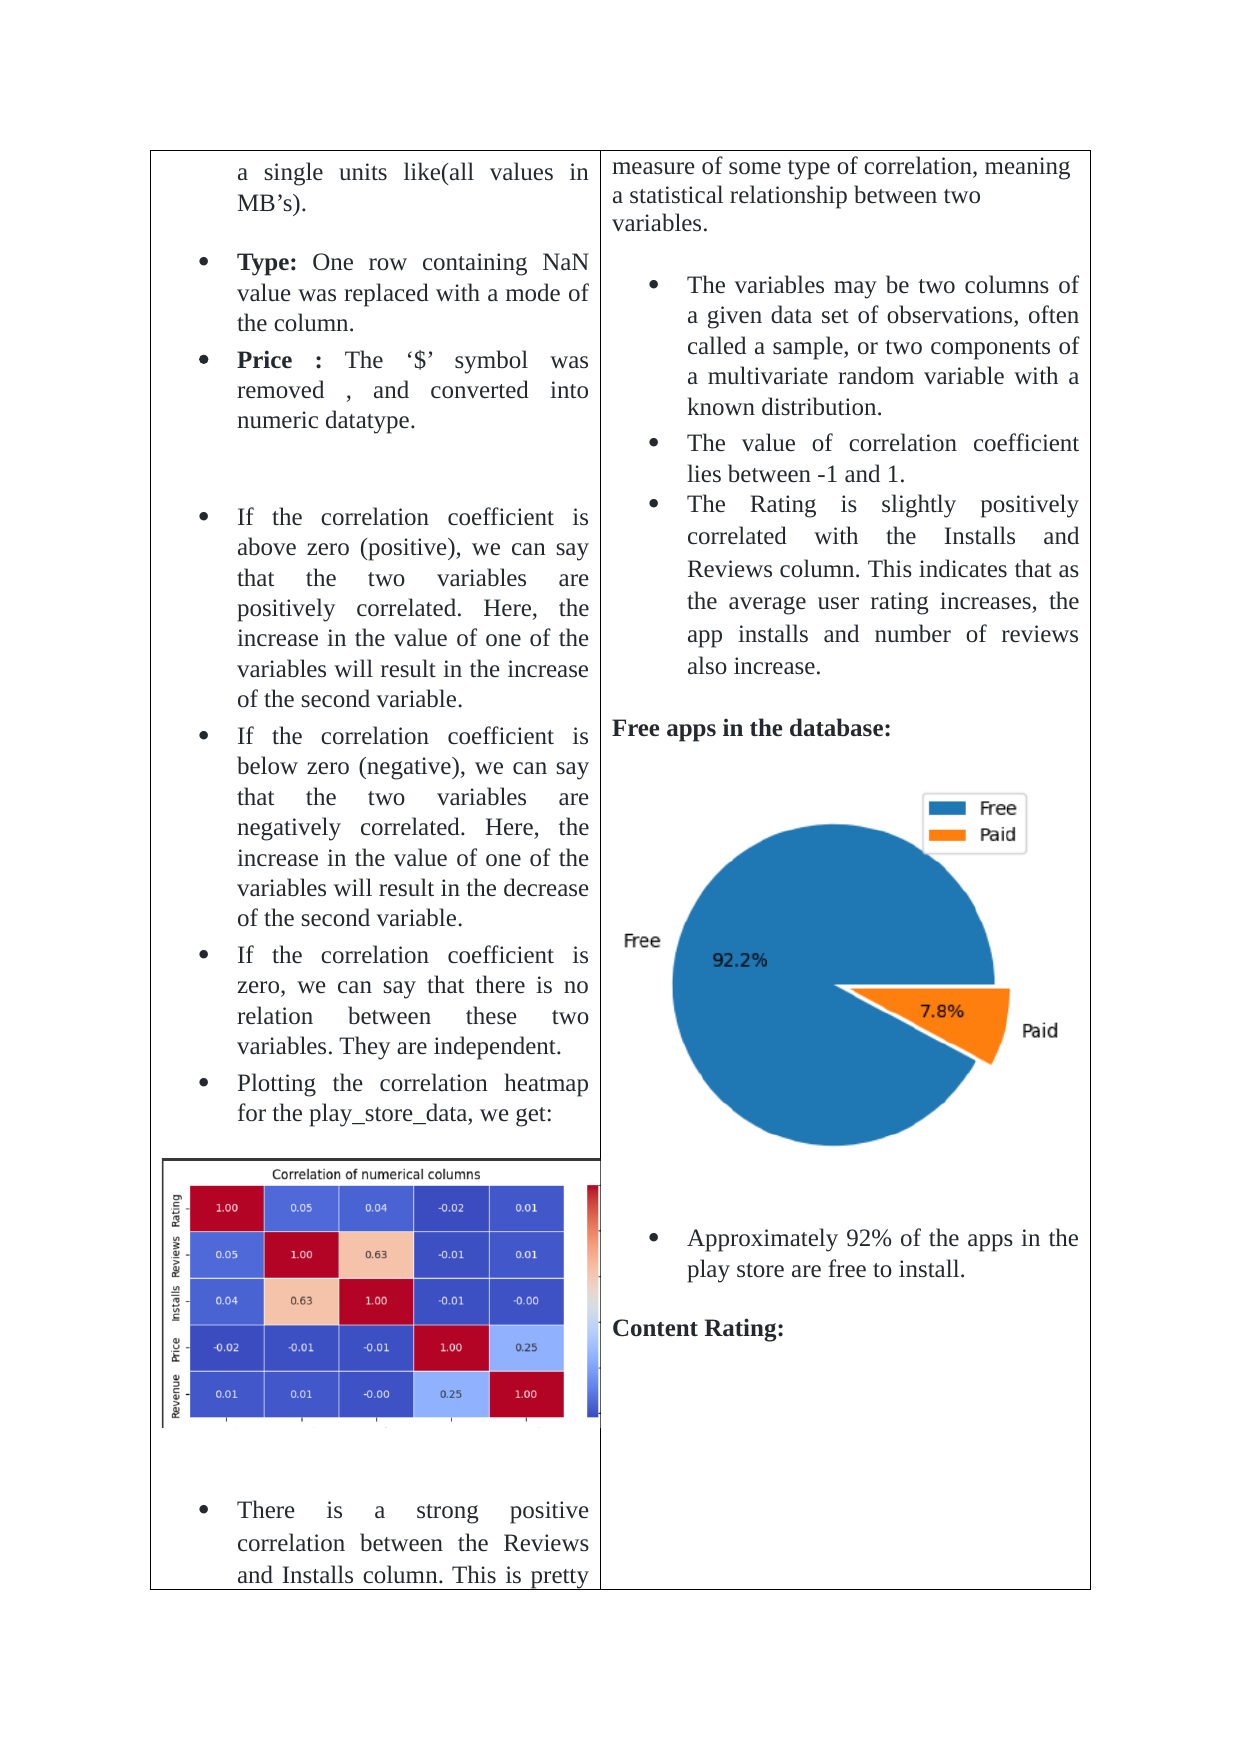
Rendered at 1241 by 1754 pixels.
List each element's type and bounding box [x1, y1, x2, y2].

picture [611, 770, 1067, 1195]
picture [161, 1158, 601, 1428]
table_header [151, 151, 600, 1589]
table_header [601, 151, 1090, 1589]
